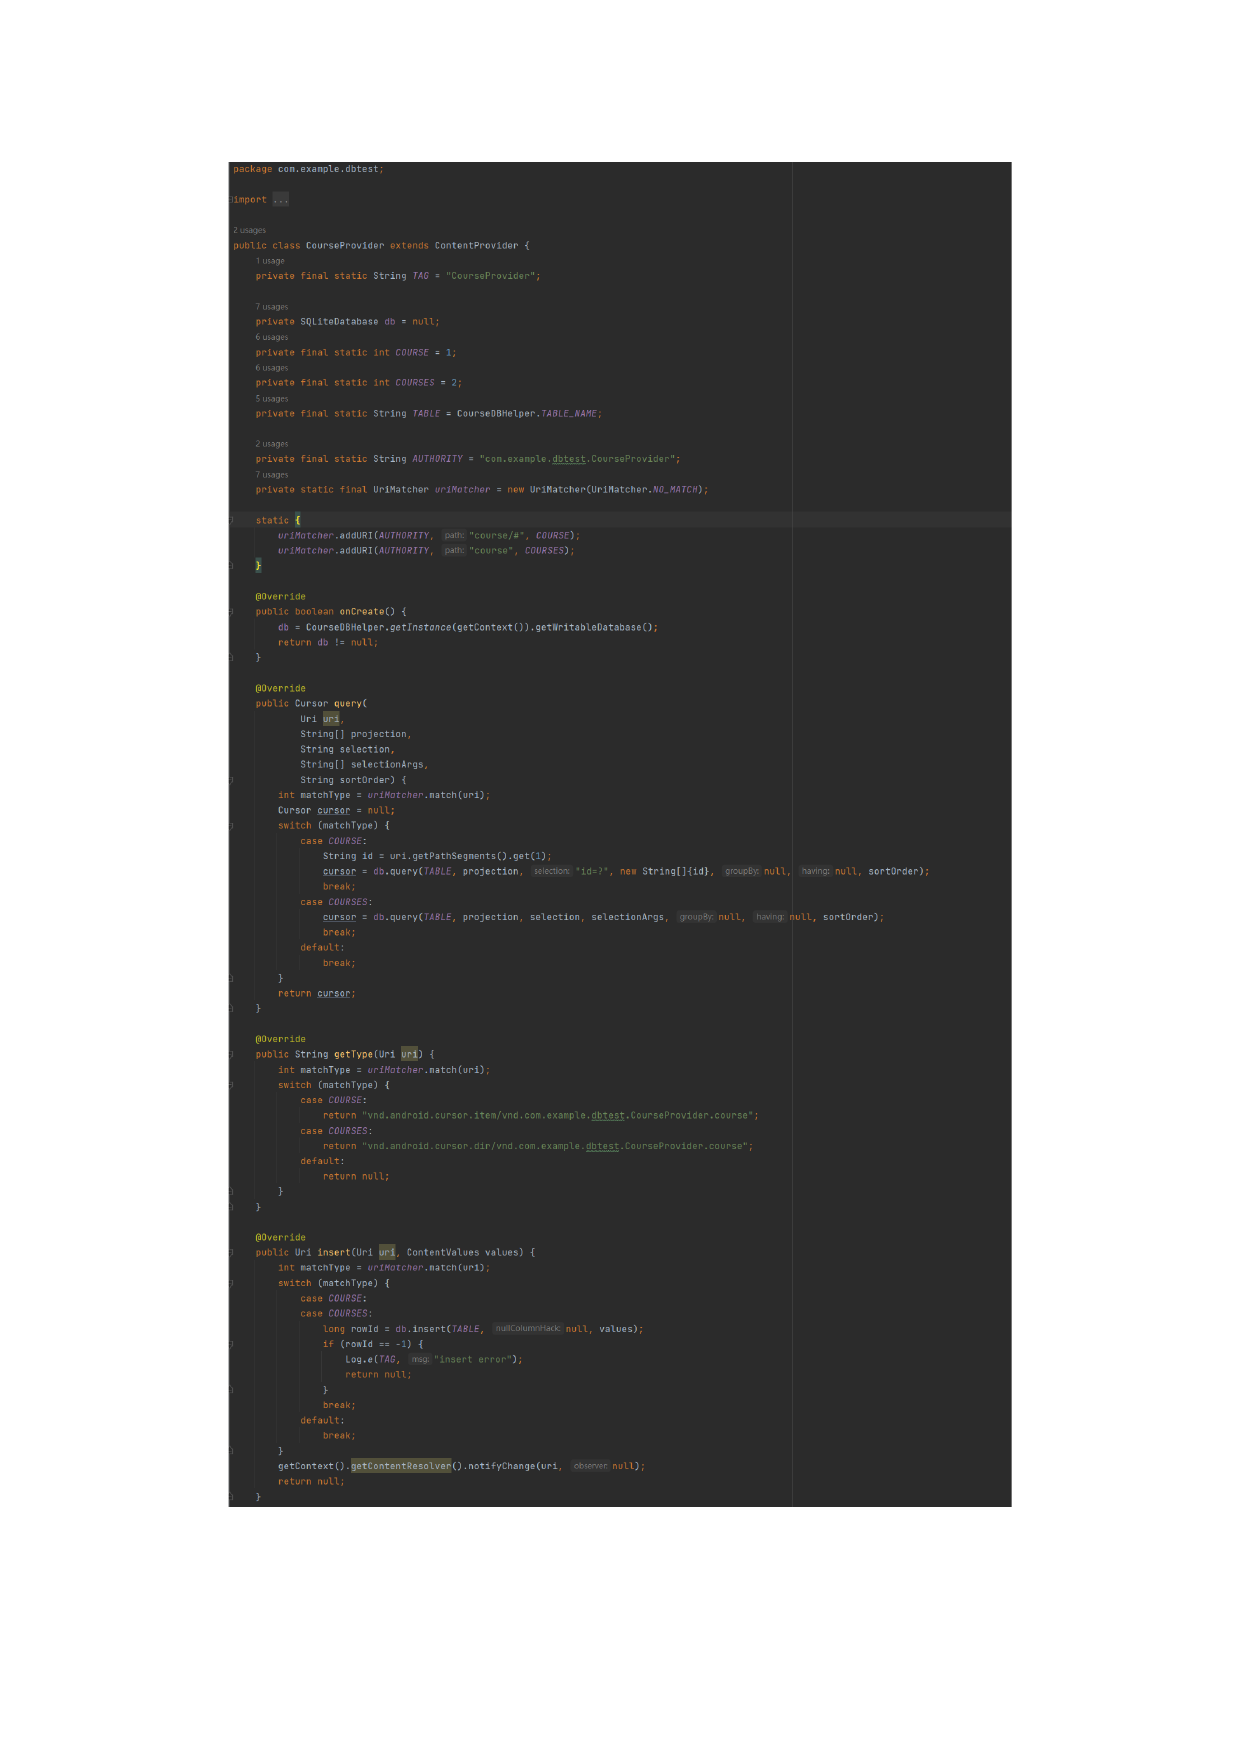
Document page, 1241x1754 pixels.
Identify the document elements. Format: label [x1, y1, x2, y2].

picture [228, 162, 1012, 1507]
